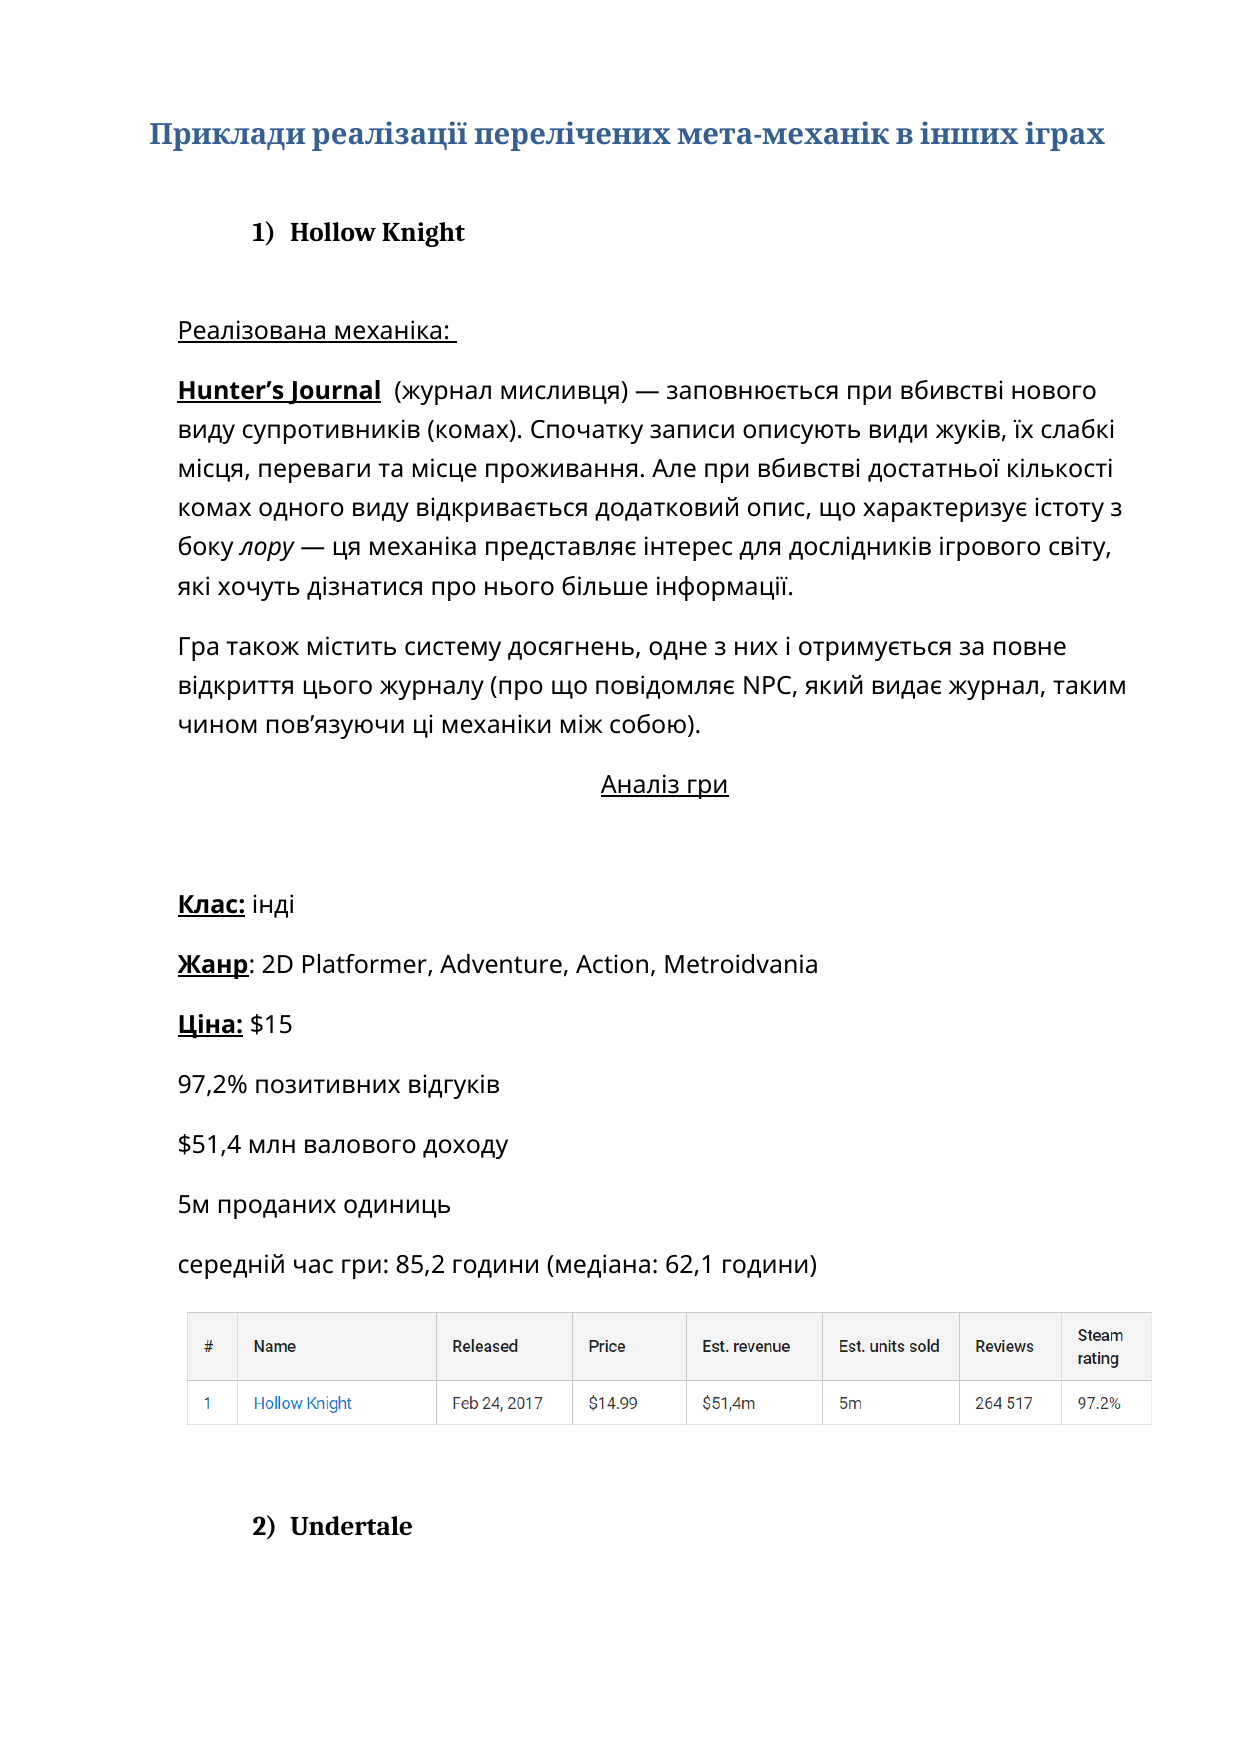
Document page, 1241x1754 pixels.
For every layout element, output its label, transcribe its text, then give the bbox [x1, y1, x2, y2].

text Аналіз гри [177, 767, 1152, 801]
subtitle Приклади реалізації перелічених мета-механік в інших іграх [103, 118, 1152, 152]
picture [177, 1306, 1152, 1425]
text $51,4 млн валового доходу [177, 1127, 1152, 1161]
text 5м проданих одиниць [177, 1187, 1152, 1221]
text 97,2% позитивних відгуків [177, 1067, 1152, 1101]
subtitle Hollow Knight [252, 217, 1152, 248]
text Клас: інді [177, 887, 1152, 921]
text середній час гри: 85,2 години (медіана: 62,1 години) [177, 1247, 1152, 1281]
text Жанр: 2D Platformer, Adventure, Action, Metroidvania [177, 947, 1152, 981]
text Ціна: $15 [177, 1007, 1152, 1041]
text Hunter’s Journal (журнал мисливця) — заповнюється при вбивстві нового виду супротивників (комах). Спочатку записи описують види жуків, їх слабкі місця, переваги та місце проживання. Але при вбивстві достатньої кількості комах одного виду відкривається додатковий опис, що характеризує істоту з боку лору — ця механіка представляє інтерес для дослідників ігрового світу, які хочуть дізнатися про нього більше інформації. [177, 372, 1152, 602]
text Гра також містить систему досягнень, одне з них і отримується за повне відкриття цього журналу (про що повідомляє NPC, який видає журнал, таким чином пов’язуючи ці механіки між собою). [177, 628, 1152, 741]
text Реалізована механіка: [177, 312, 1152, 346]
subtitle Undertale [252, 1511, 1152, 1542]
